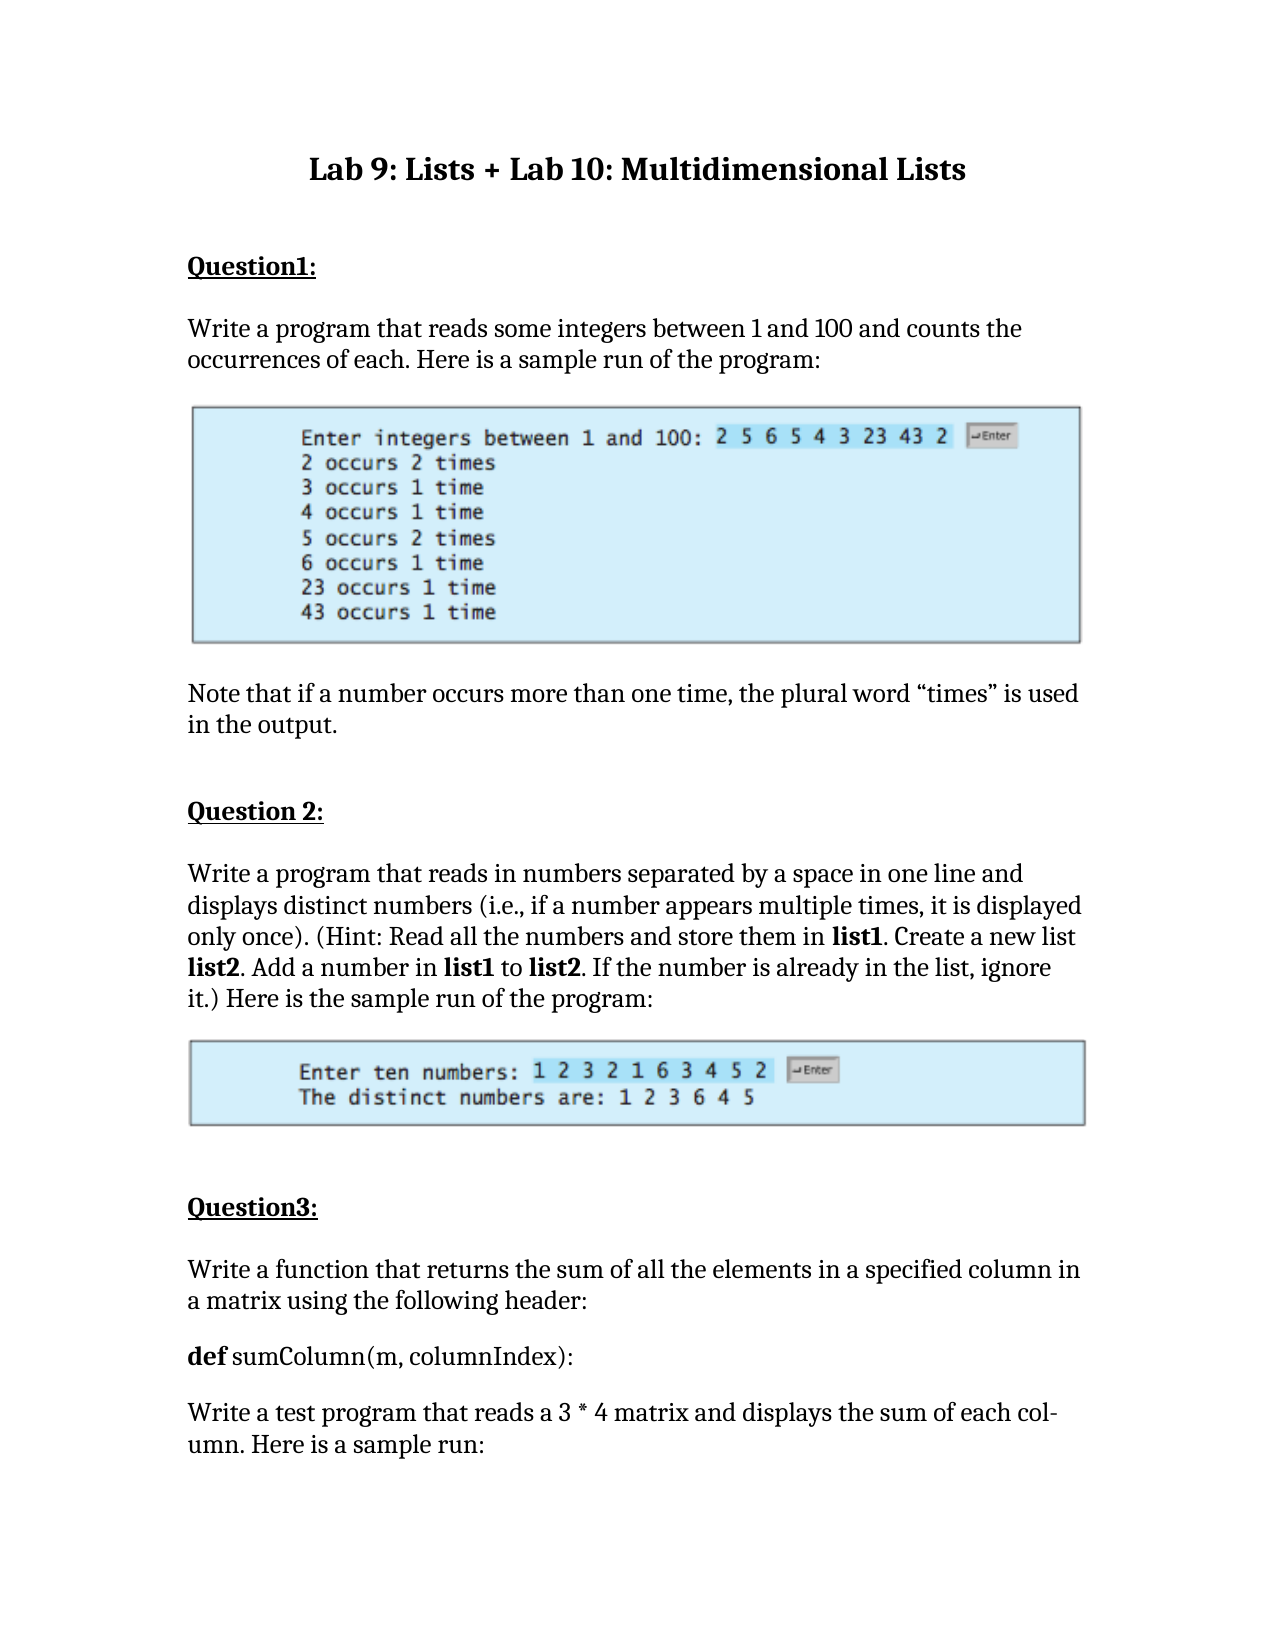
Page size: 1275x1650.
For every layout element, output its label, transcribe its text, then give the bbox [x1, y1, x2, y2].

text Question 2: [187, 796, 1087, 827]
text Question3: [187, 1192, 1087, 1223]
text Note that if a number occurs more than one time, the plural word “times” is used in the output. [187, 678, 1087, 740]
text Write a test program that reads a 3 * 4 matrix and displays the sum of each col- umn. Here is a sample run: [187, 1397, 1087, 1460]
text Write a program that reads in numbers separated by a space in one line and displays distinct numbers (i.e., if a number appears multiple times, it is displayed only once). (Hint: Read all the numbers and store them in list1. Create a new list list2. Add a number in list1 to list2. If the number is already in the list, ignore it.) Here is the sample run of the program: [187, 858, 1087, 1014]
text Write a program that reads some integers between 1 and 100 and counts the occurrences of each. Here is a sample run of the program: [187, 282, 1087, 375]
text Question1: [187, 251, 1087, 282]
picture [187, 1039, 1088, 1130]
text Lab 9: Lists + Lab 10: Multidimensional Lists [187, 150, 1087, 188]
picture [187, 400, 1088, 653]
text def sumColumn(m, columnIndex): [187, 1341, 1087, 1372]
text Write a function that returns the sum of all the elements in a specified column in a matrix using the following header: [187, 1254, 1087, 1316]
